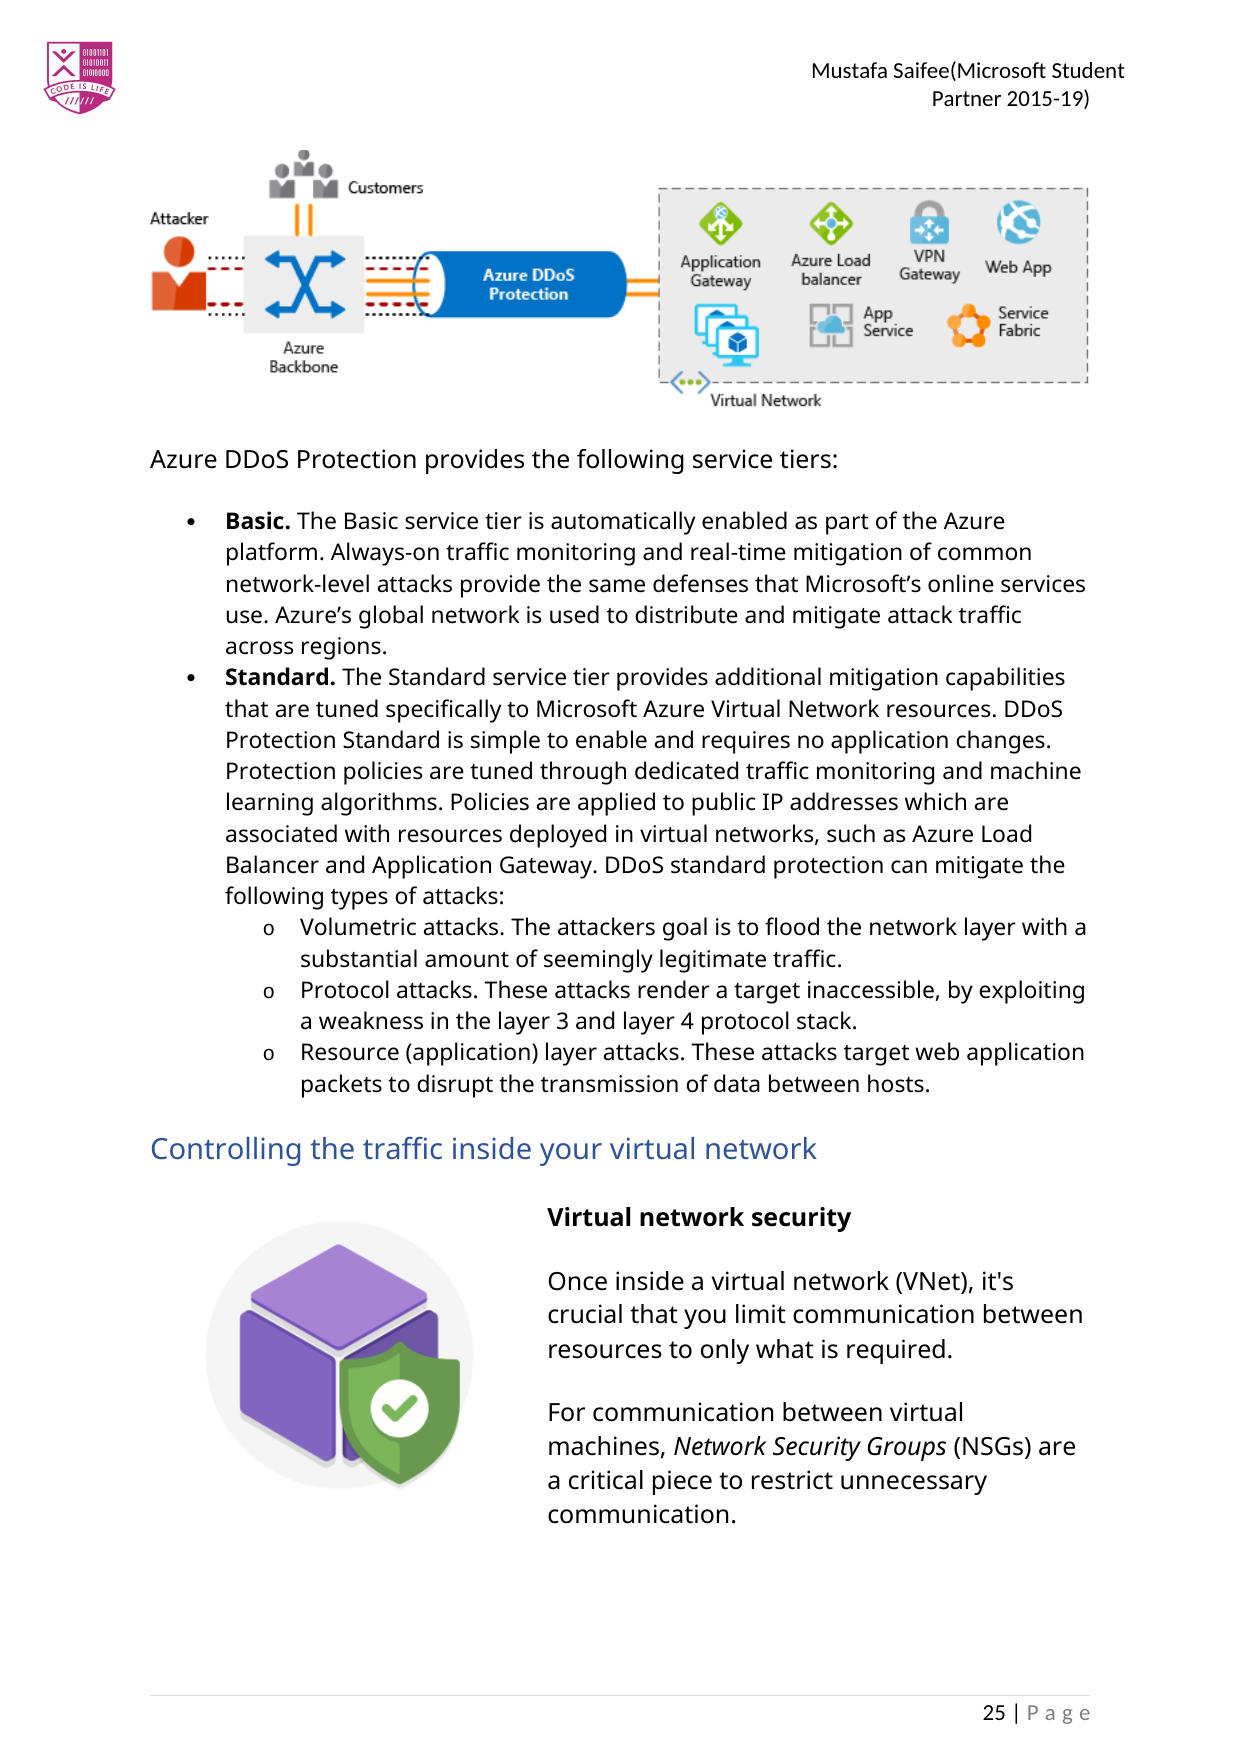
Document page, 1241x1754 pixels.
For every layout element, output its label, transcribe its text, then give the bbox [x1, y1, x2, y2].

text Once inside a virtual network (VNet), it's crucial that you limit communication between resources to only what is required. [529, 1263, 1090, 1365]
list Standard. The Standard service tier provides additional mitigation capabilities that are tuned specifically to Microsoft Azure Virtual Network resources. DDoS Protection Standard is simple to enable and requires no application changes. Protection policies are tuned through dedicated traffic monitoring and machine learning algorithms. Policies are applied to public IP addresses which are associated with resources deployed in virtual networks, such as Azure Load Balancer and Application Gateway. DDoS standard protection can mitigate the following types of attacks: [187, 661, 1090, 911]
picture [150, 1199, 529, 1511]
picture [150, 150, 1091, 413]
list Basic. The Basic service tier is automatically enabled as part of the Azure platform. Always-on traffic monitoring and real-time mitigation of common network-level attacks provide the same defenses that Microsoft’s online services use. Azure’s global network is used to distribute and mitigate attack traffic across regions. [187, 505, 1090, 661]
text For communication between virtual machines, Network Security Groups (NSGs) are a critical piece to restrict unnecessary communication. [150, 1394, 1090, 1531]
text Virtual network security [529, 1200, 1090, 1234]
list Protocol attacks. These attacks render a target inaccessible, by exploiting a weakness in the layer 3 and layer 4 protocol stack. [262, 974, 1090, 1036]
list Resource (application) layer attacks. These attacks target web application packets to disrupt the transmission of data between hosts. [262, 1036, 1090, 1099]
text Azure DDoS Protection provides the following service tiers: [150, 442, 1090, 476]
subtitle Controlling the traffic inside your virtual network [150, 1128, 1090, 1168]
list Volumetric attacks. The attackers goal is to flood the network layer with a substantial amount of seemingly legitimate traffic. [262, 911, 1090, 974]
picture [34, 30, 124, 120]
